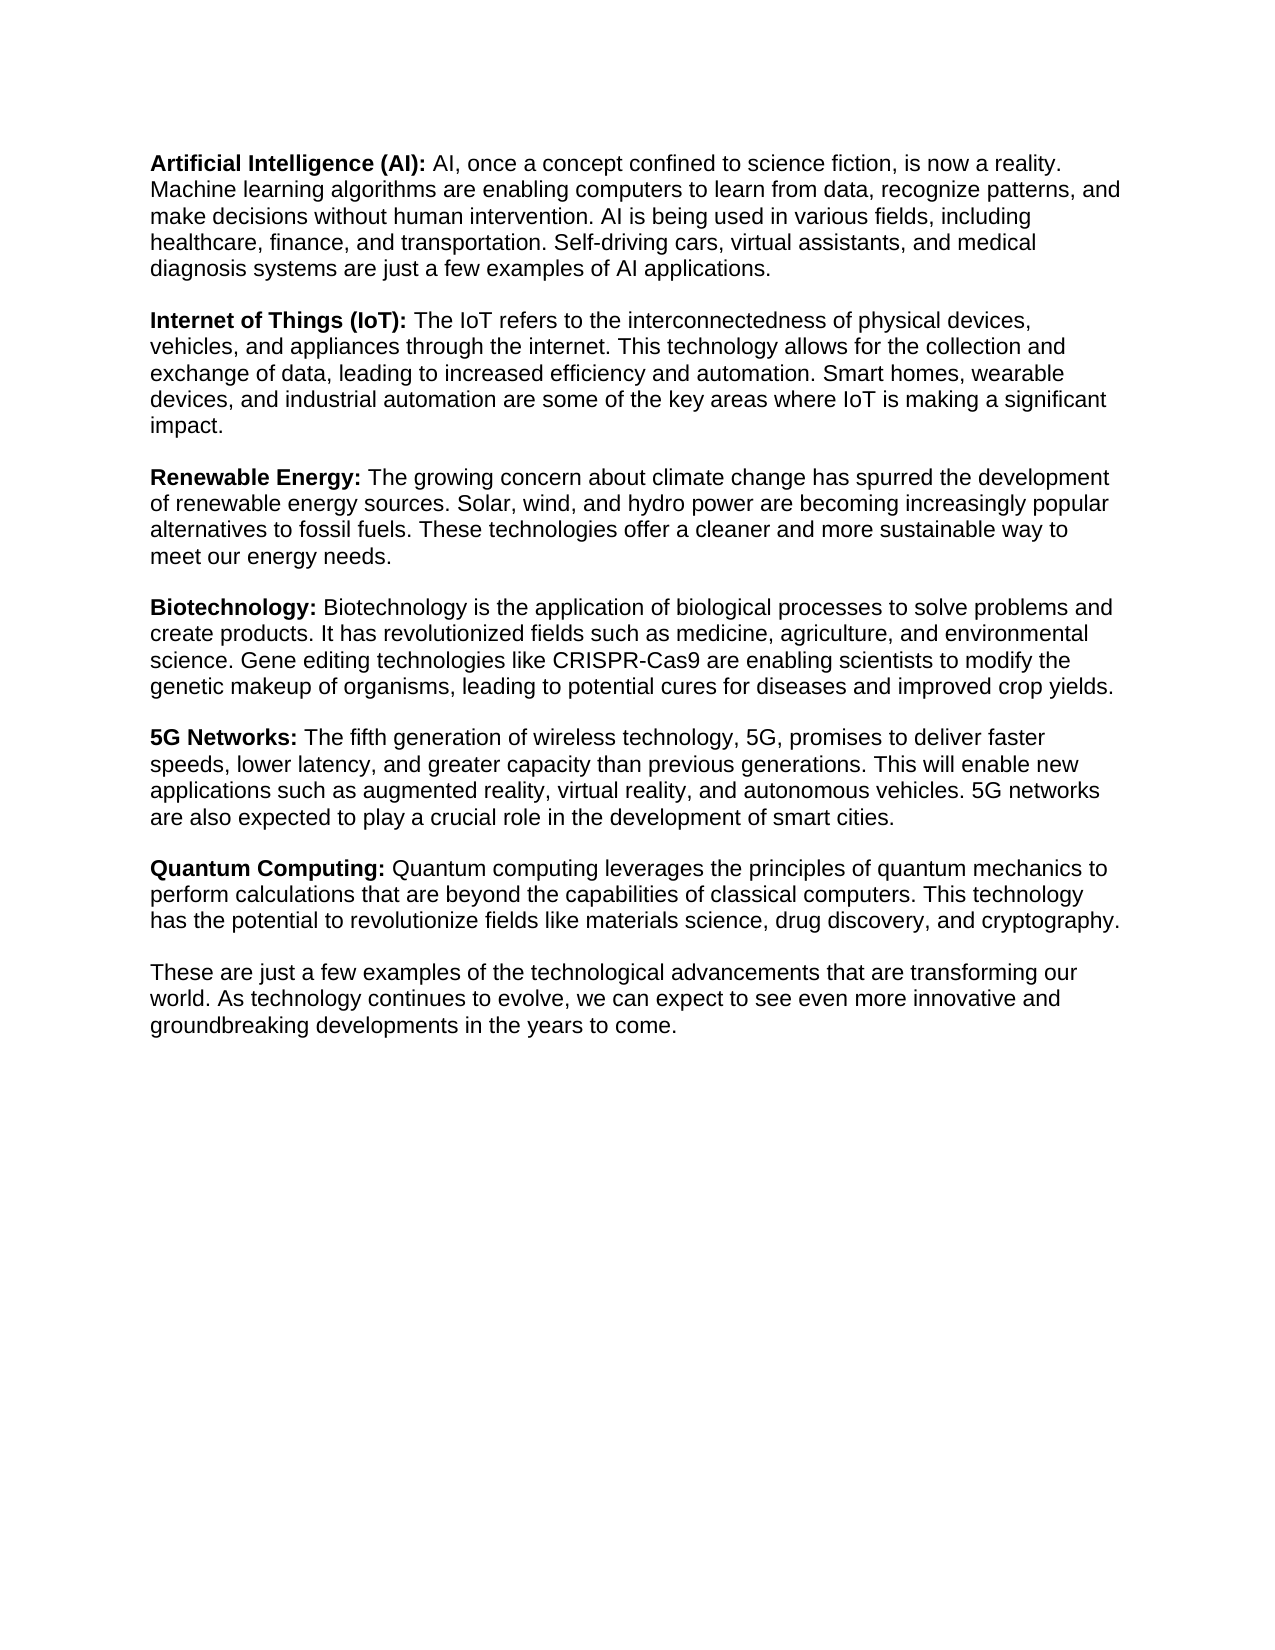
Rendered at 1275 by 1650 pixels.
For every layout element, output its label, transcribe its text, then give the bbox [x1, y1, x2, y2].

text Biotechnology: Biotechnology is the application of biological processes to solve problems and create products. It has revolutionized fields such as medicine, agriculture, and environmental science. Gene editing technologies like CRISPR-Cas9 are enabling scientists to modify the genetic makeup of organisms, leading to potential cures for diseases and improved crop yields. [150, 594, 1125, 699]
text These are just a few examples of the technological advancements that are transforming our world. As technology continues to evolve, we can expect to see even more innovative and groundbreaking developments in the years to come. [150, 959, 1125, 1038]
text Quantum Computing: Quantum computing leverages the principles of quantum mechanics to perform calculations that are beyond the capabilities of classical computers. This technology has the potential to revolutionize fields like materials science, drug discovery, and cryptography. [150, 855, 1125, 934]
text Renewable Energy: The growing concern about climate change has spurred the development of renewable energy sources. Solar, wind, and hydro power are becoming increasingly popular alternatives to fossil fuels. These technologies offer a cleaner and more sustainable way to meet our energy needs. [150, 463, 1125, 569]
text Artificial Intelligence (AI): AI, once a concept confined to science fiction, is now a reality. Machine learning algorithms are enabling computers to learn from data, recognize patterns, and make decisions without human intervention. AI is being used in various fields, including healthcare, finance, and transportation. Self-driving cars, virtual assistants, and medical diagnosis systems are just a few examples of AI applications. [150, 150, 1125, 282]
text 5G Networks: The fifth generation of wireless technology, 5G, promises to deliver faster speeds, lower latency, and greater capacity than previous generations. This will enable new applications such as augmented reality, virtual reality, and autonomous vehicles. 5G networks are also expected to play a crucial role in the development of smart cities. [150, 724, 1125, 830]
text Internet of Things (IoT): The IoT refers to the interconnectedness of physical devices, vehicles, and appliances through the internet. This technology allows for the collection and exchange of data, leading to increased efficiency and automation. Smart homes, wearable devices, and industrial automation are some of the key areas where IoT is making a significant impact. [150, 307, 1125, 438]
